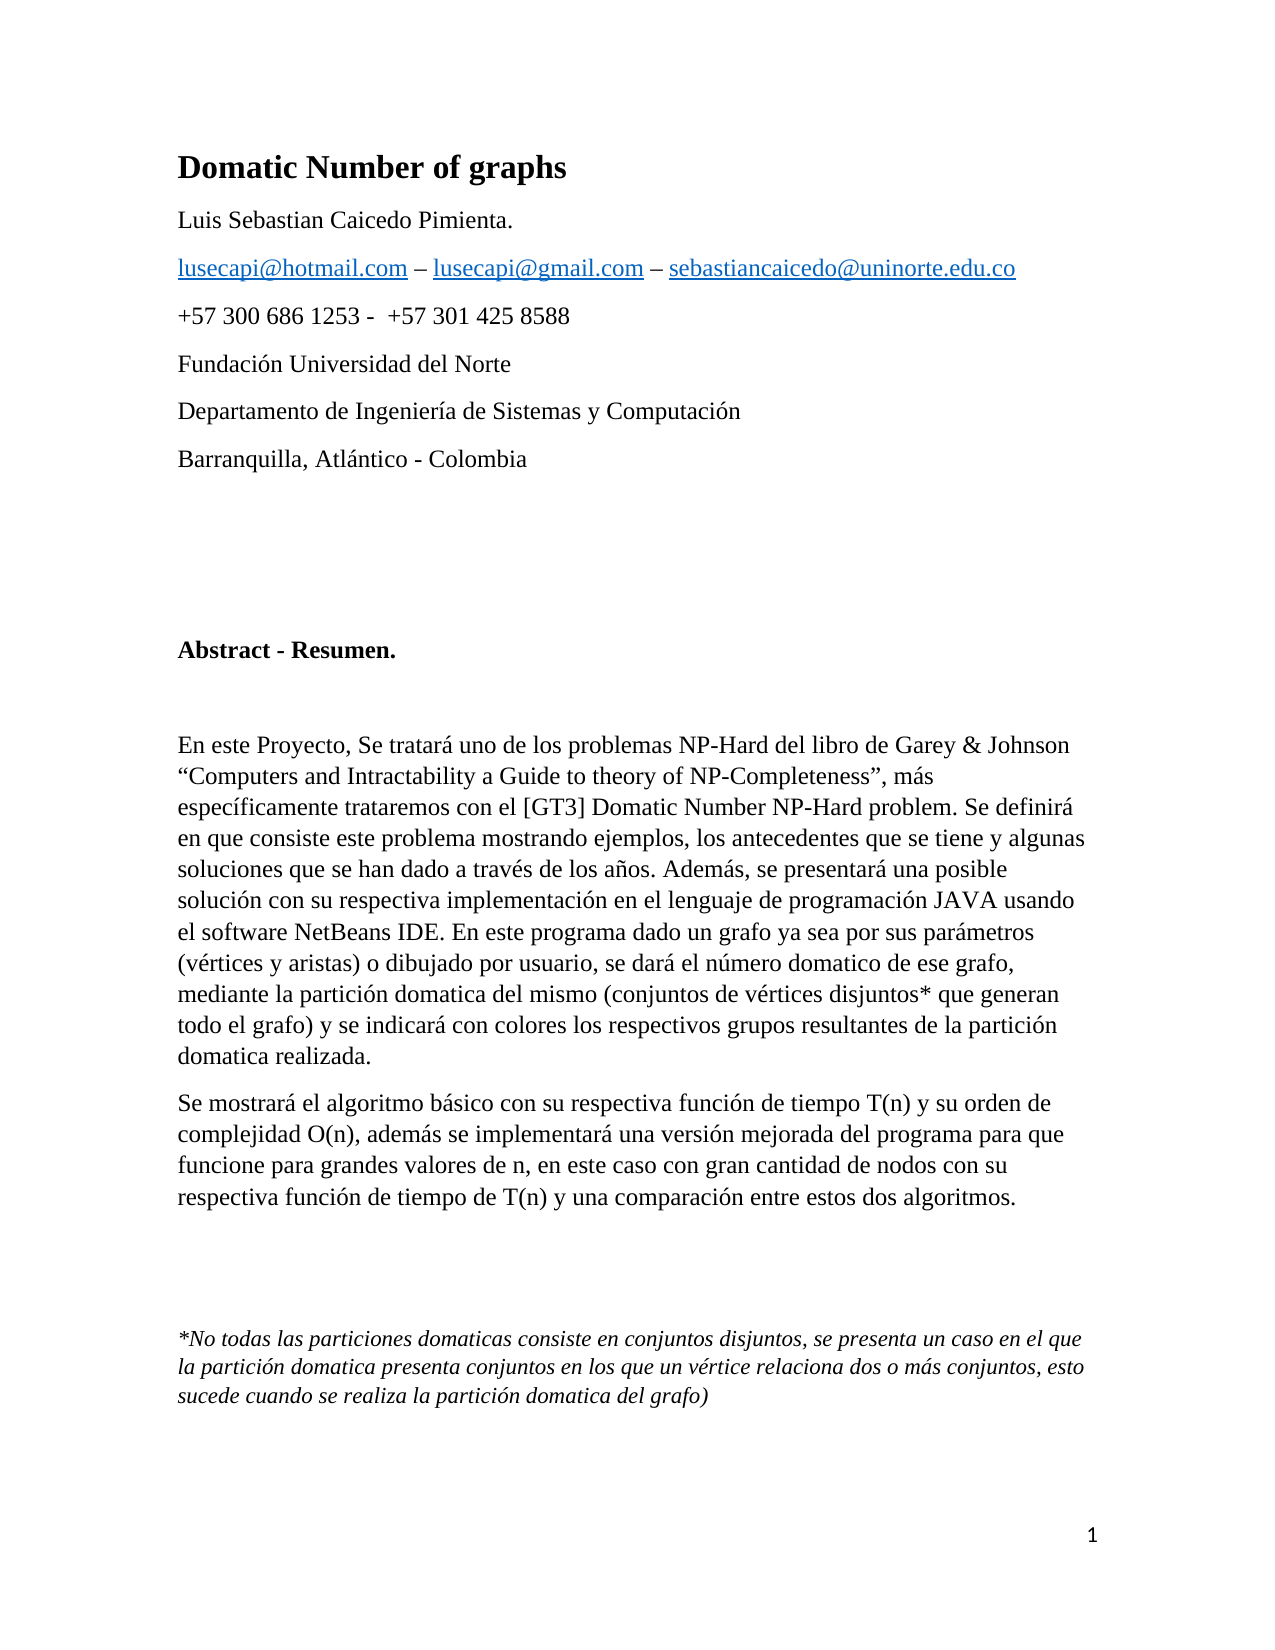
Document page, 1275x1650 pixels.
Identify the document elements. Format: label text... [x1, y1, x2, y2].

text *No todas las particiones domaticas consiste en conjuntos disjuntos, se presenta un caso en el que la partición domatica presenta conjuntos en los que un vértice relaciona dos o más conjuntos, esto sucede cuando se realiza la partición domatica del grafo) [177, 1325, 1098, 1408]
text Abstract - Resumen. [177, 635, 1098, 664]
text +57 300 686 1253 - +57 301 425 8588 [177, 301, 1098, 330]
text Barranquilla, Atlántico - Colombia [177, 444, 1098, 473]
text Luis Sebastian Caicedo Pimienta. [177, 206, 1098, 234]
text Se mostrará el algoritmo básico con su respectiva función de tiempo T(n) y su orden de complejidad O(n), además se implementará una versión mejorada del programa para que funcione para grandes valores de n, en este caso con gran cantidad de nodos con su respectiva función de tiempo de T(n) y una comparación entre estos dos algoritmos. [177, 1088, 1098, 1210]
text Domatic Number of graphs [177, 148, 1098, 186]
text En este Proyecto, Se tratará uno de los problemas NP-Hard del libro de Garey & Johnson “Computers and Intractability a Guide to theory of NP-Completeness”, más específicamente trataremos con el [GT3] Domatic Number NP-Hard problem. Se definirá en que consiste este problema mostrando ejemplos, los antecedentes que se tiene y algunas soluciones que se han dado a través de los años. Además, se presentará una posible solución con su respectiva implementación en el lenguaje de programación JAVA usando el software NetBeans IDE. En este programa dado un grafo ya sea por sus parámetros (vértices y aristas) o dibujado por usuario, se dará el número domatico de ese grafo, mediante la partición domatica del mismo (conjuntos de vértices disjuntos* que generan todo el grafo) y se indicará con colores los respectivos grupos resultantes de la partición domatica realizada. [177, 730, 1098, 1069]
text Departamento de Ingeniería de Sistemas y Computación [177, 396, 1098, 425]
text Fundación Universidad del Norte [177, 349, 1098, 377]
text lusecapi@hotmail.com – lusecapi@gmail.com – sebastiancaicedo@uninorte.edu.co [177, 253, 1098, 282]
